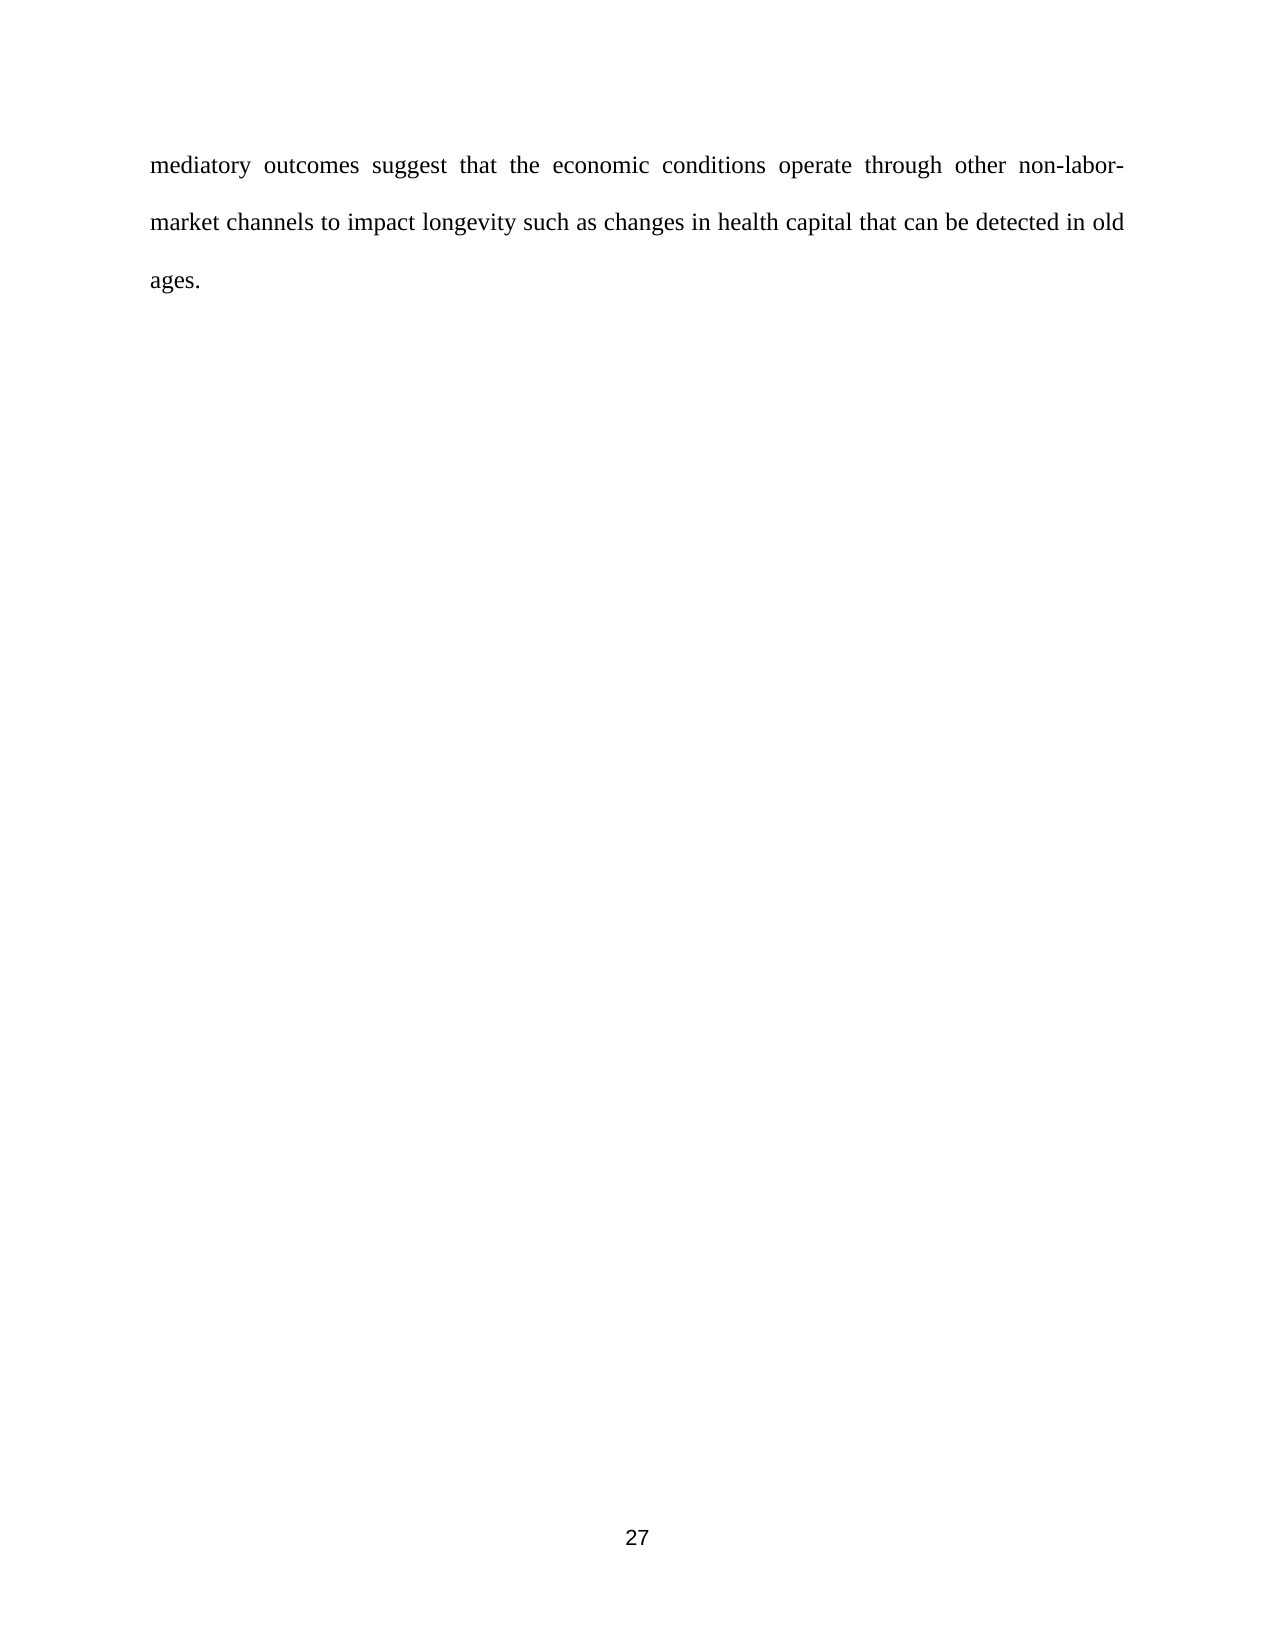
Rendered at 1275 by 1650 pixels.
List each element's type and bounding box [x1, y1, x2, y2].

text [150, 150, 1125, 294]
